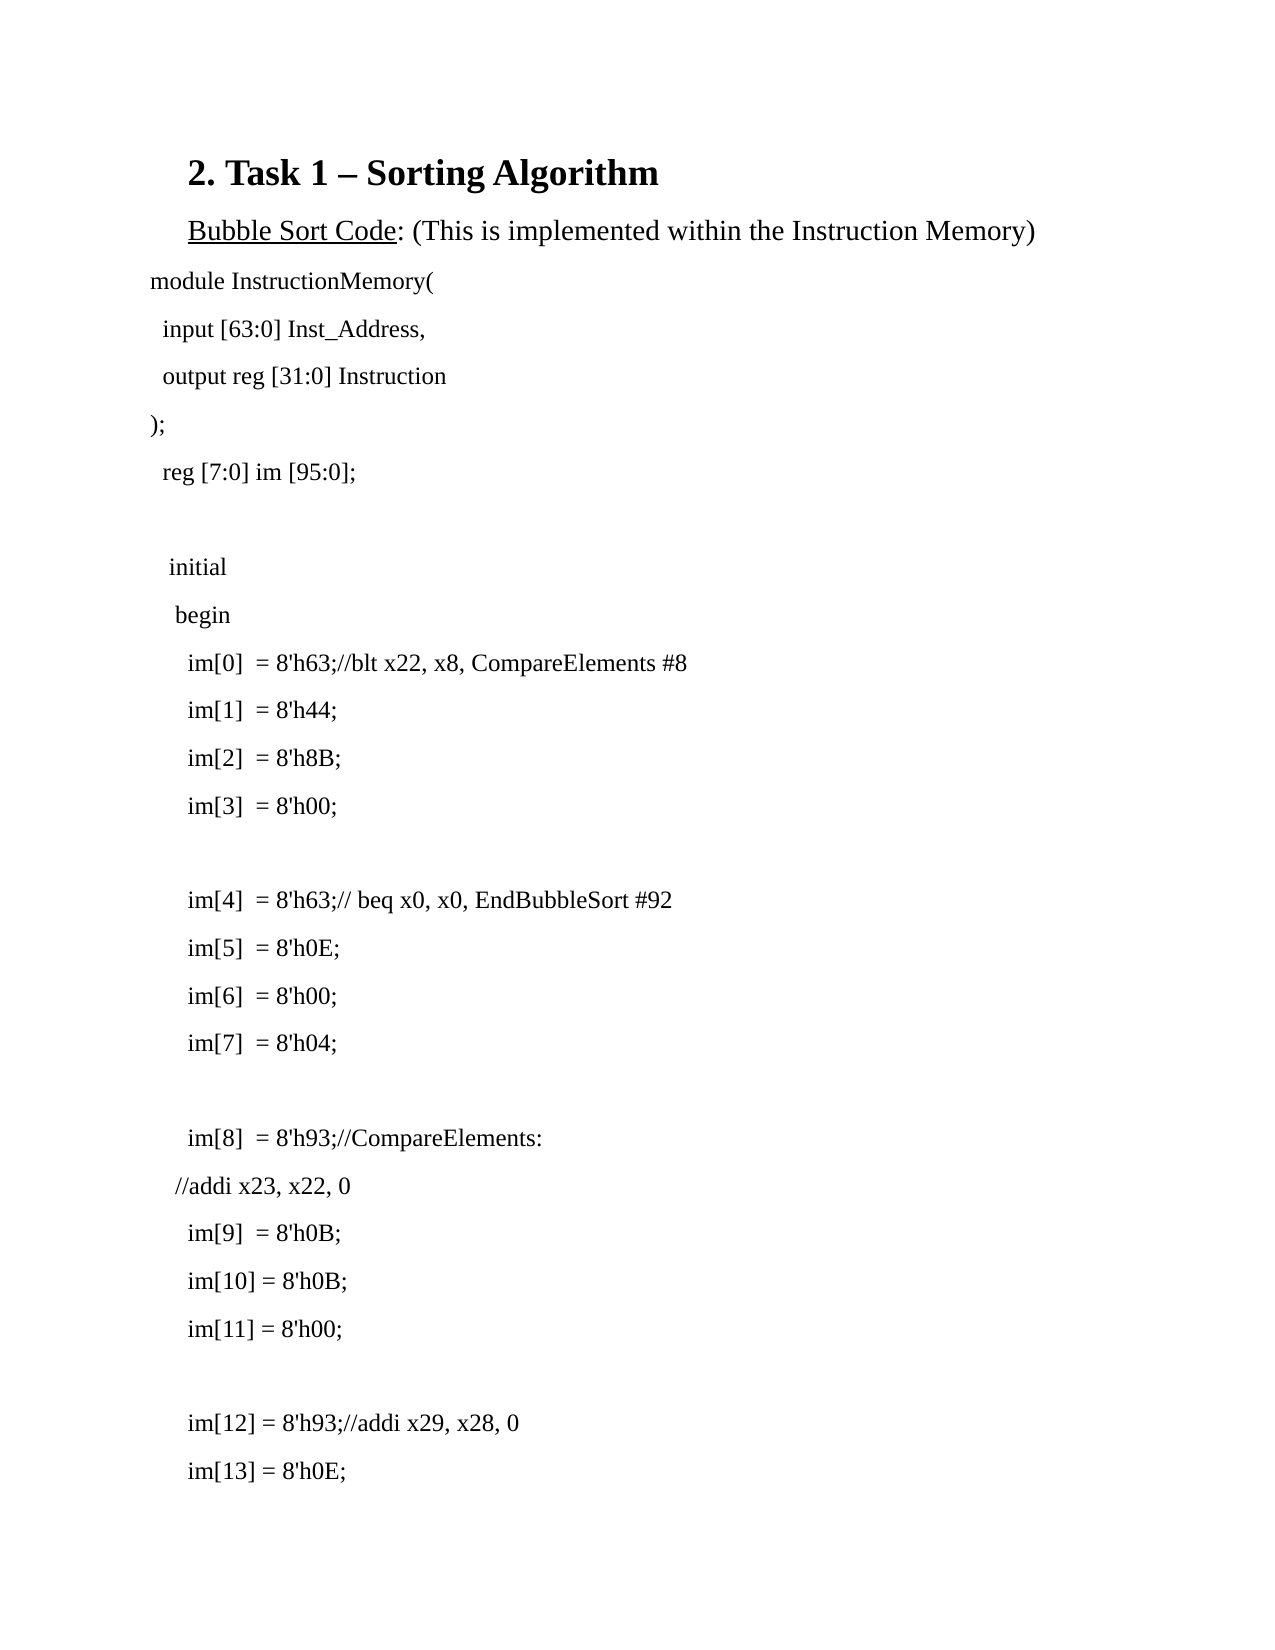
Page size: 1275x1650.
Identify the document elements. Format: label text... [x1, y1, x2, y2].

text module InstructionMemory( [150, 266, 1125, 295]
text im[10] = 8'h0B; [150, 1266, 1125, 1295]
text im[6] = 8'h00; [150, 981, 1125, 1009]
text im[2] = 8'h8B; [150, 743, 1125, 772]
text initial [150, 552, 1125, 581]
text //addi x23, x22, 0 [150, 1171, 1125, 1199]
text im[13] = 8'h0E; [150, 1456, 1125, 1485]
text reg [7:0] im [95:0]; [150, 457, 1125, 486]
text im[5] = 8'h0E; [150, 933, 1125, 962]
text begin [150, 600, 1125, 629]
text im[0] = 8'h63;//blt x22, x8, CompareElements #8 [150, 648, 1125, 676]
text im[9] = 8'h0B; [150, 1218, 1125, 1247]
text im[3] = 8'h00; [150, 791, 1125, 819]
text im[4] = 8'h63;// beq x0, x0, EndBubbleSort #92 [150, 885, 1125, 914]
text im[11] = 8'h00; [150, 1314, 1125, 1343]
list Task 1 – Sorting Algorithm [187, 150, 1125, 193]
text im[7] = 8'h04; [150, 1028, 1125, 1057]
text ); [150, 409, 1125, 438]
text im[12] = 8'h93;//addi x29, x28, 0 [150, 1408, 1125, 1437]
text Bubble Sort Code: (This is implemented within the Instruction Memory) [187, 213, 1125, 247]
text im[1] = 8'h44; [150, 695, 1125, 724]
text im[8] = 8'h93;//CompareElements: [150, 1123, 1125, 1152]
text input [63:0] Inst_Address, [150, 314, 1125, 342]
text output reg [31:0] Instruction [150, 361, 1125, 390]
